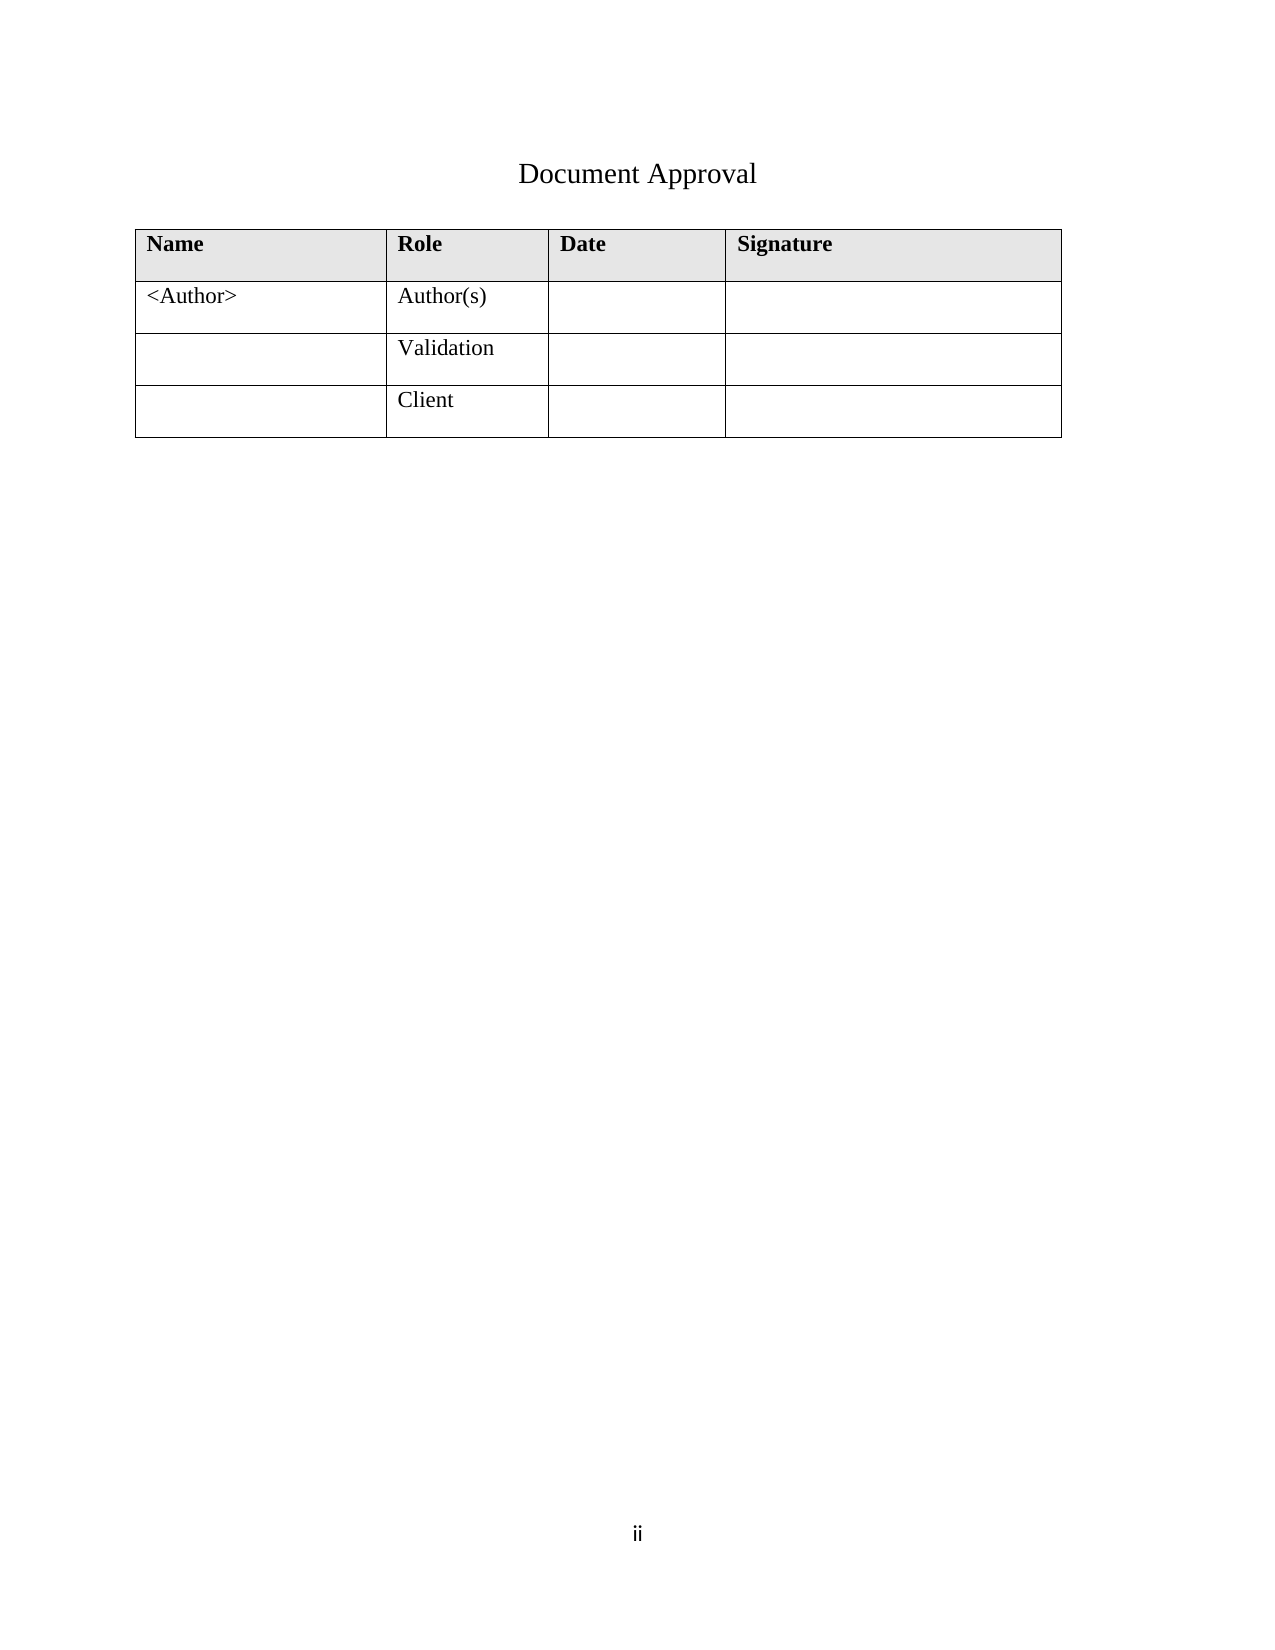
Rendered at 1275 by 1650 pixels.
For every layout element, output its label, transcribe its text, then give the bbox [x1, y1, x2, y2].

table_cell <Author> [136, 282, 386, 333]
table_cell Author(s) [387, 282, 548, 333]
table_header Role [387, 230, 548, 281]
table_cell [136, 386, 386, 437]
table_header Signature [726, 230, 1061, 281]
table_header Date [549, 230, 725, 281]
table_header Name [136, 230, 386, 281]
table_cell Validation [387, 334, 548, 385]
table_cell [549, 282, 725, 333]
text Document Approval [150, 156, 1125, 190]
table_cell [726, 334, 1061, 385]
table_cell [136, 334, 386, 385]
table_cell [549, 386, 725, 437]
table_cell [549, 334, 725, 385]
table_cell Client [387, 386, 548, 437]
table_cell [726, 282, 1061, 333]
table_cell [726, 386, 1061, 437]
